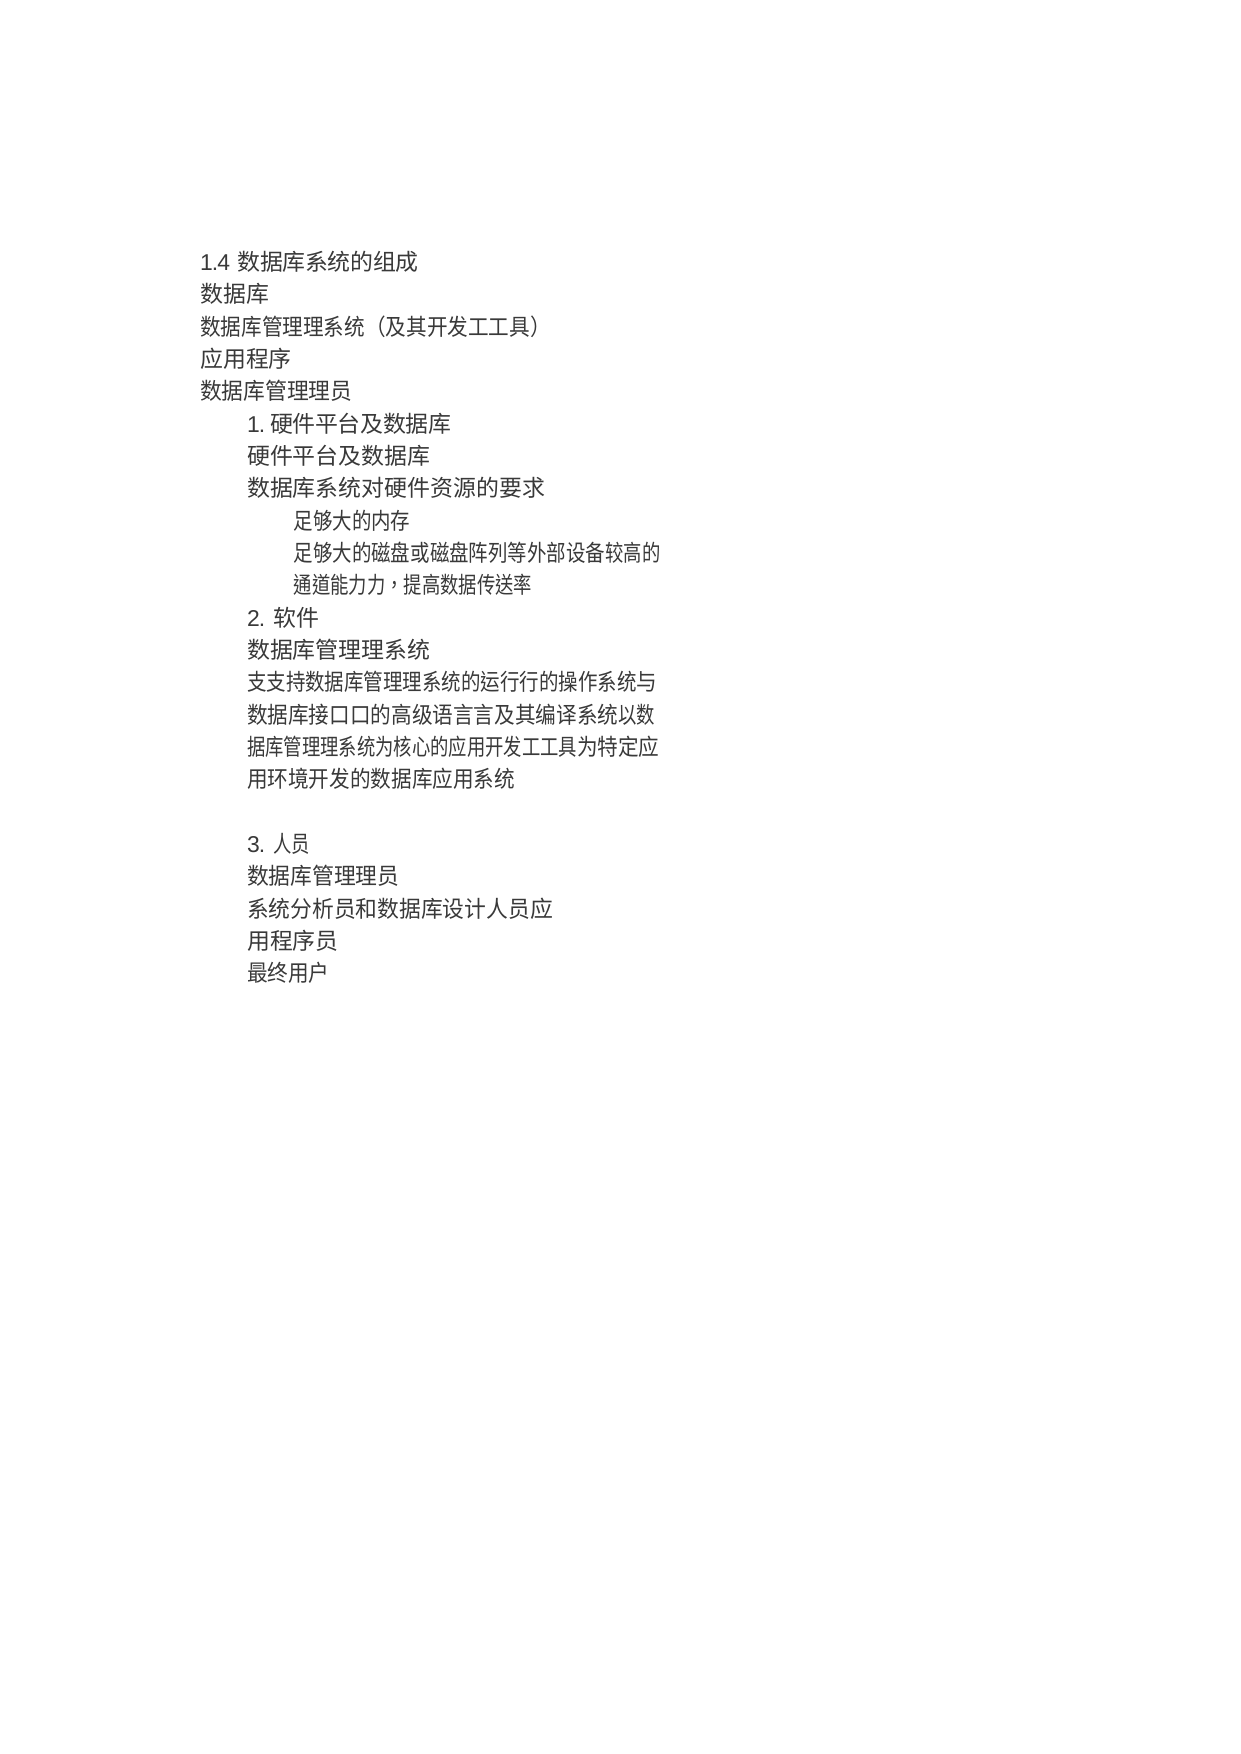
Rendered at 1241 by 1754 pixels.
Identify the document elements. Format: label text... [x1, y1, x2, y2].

text ⾜够⼤的内存 [293, 504, 1065, 536]
text 数据库管理理员 [200, 375, 1065, 406]
text 系统分析员和数据库设计⼈员应用程序员 [247, 893, 556, 956]
text 数据库管理理员 [247, 860, 1065, 891]
list ⼈员 [247, 828, 1065, 859]
text 数据库管理理系统 [247, 634, 1065, 665]
list 软件 [247, 601, 1065, 633]
text ⾜够⼤的磁盘或磁盘阵列等外部设备较⾼的通道能⼒力，提⾼数据传送率 [293, 537, 668, 600]
text ⽀支持数据库管理理系统的运⾏行的操作系统与数据库接⼝口的⾼级语⾔言及其编译系统以数据库管理理系统为核⼼的应用开发⼯工具为特定应用环境开发的数据库应用系统 [247, 666, 668, 794]
list 数据库系统的组成数据库 [200, 246, 425, 310]
text 最终用户 [247, 957, 1065, 988]
text 数据库系统对硬件资源的要求 [247, 472, 1065, 503]
list 硬件平台及数据库硬件平台及数据库 [247, 408, 458, 471]
text 数据库管理理系统（及其开发⼯工具） 应用程序 [200, 311, 551, 374]
